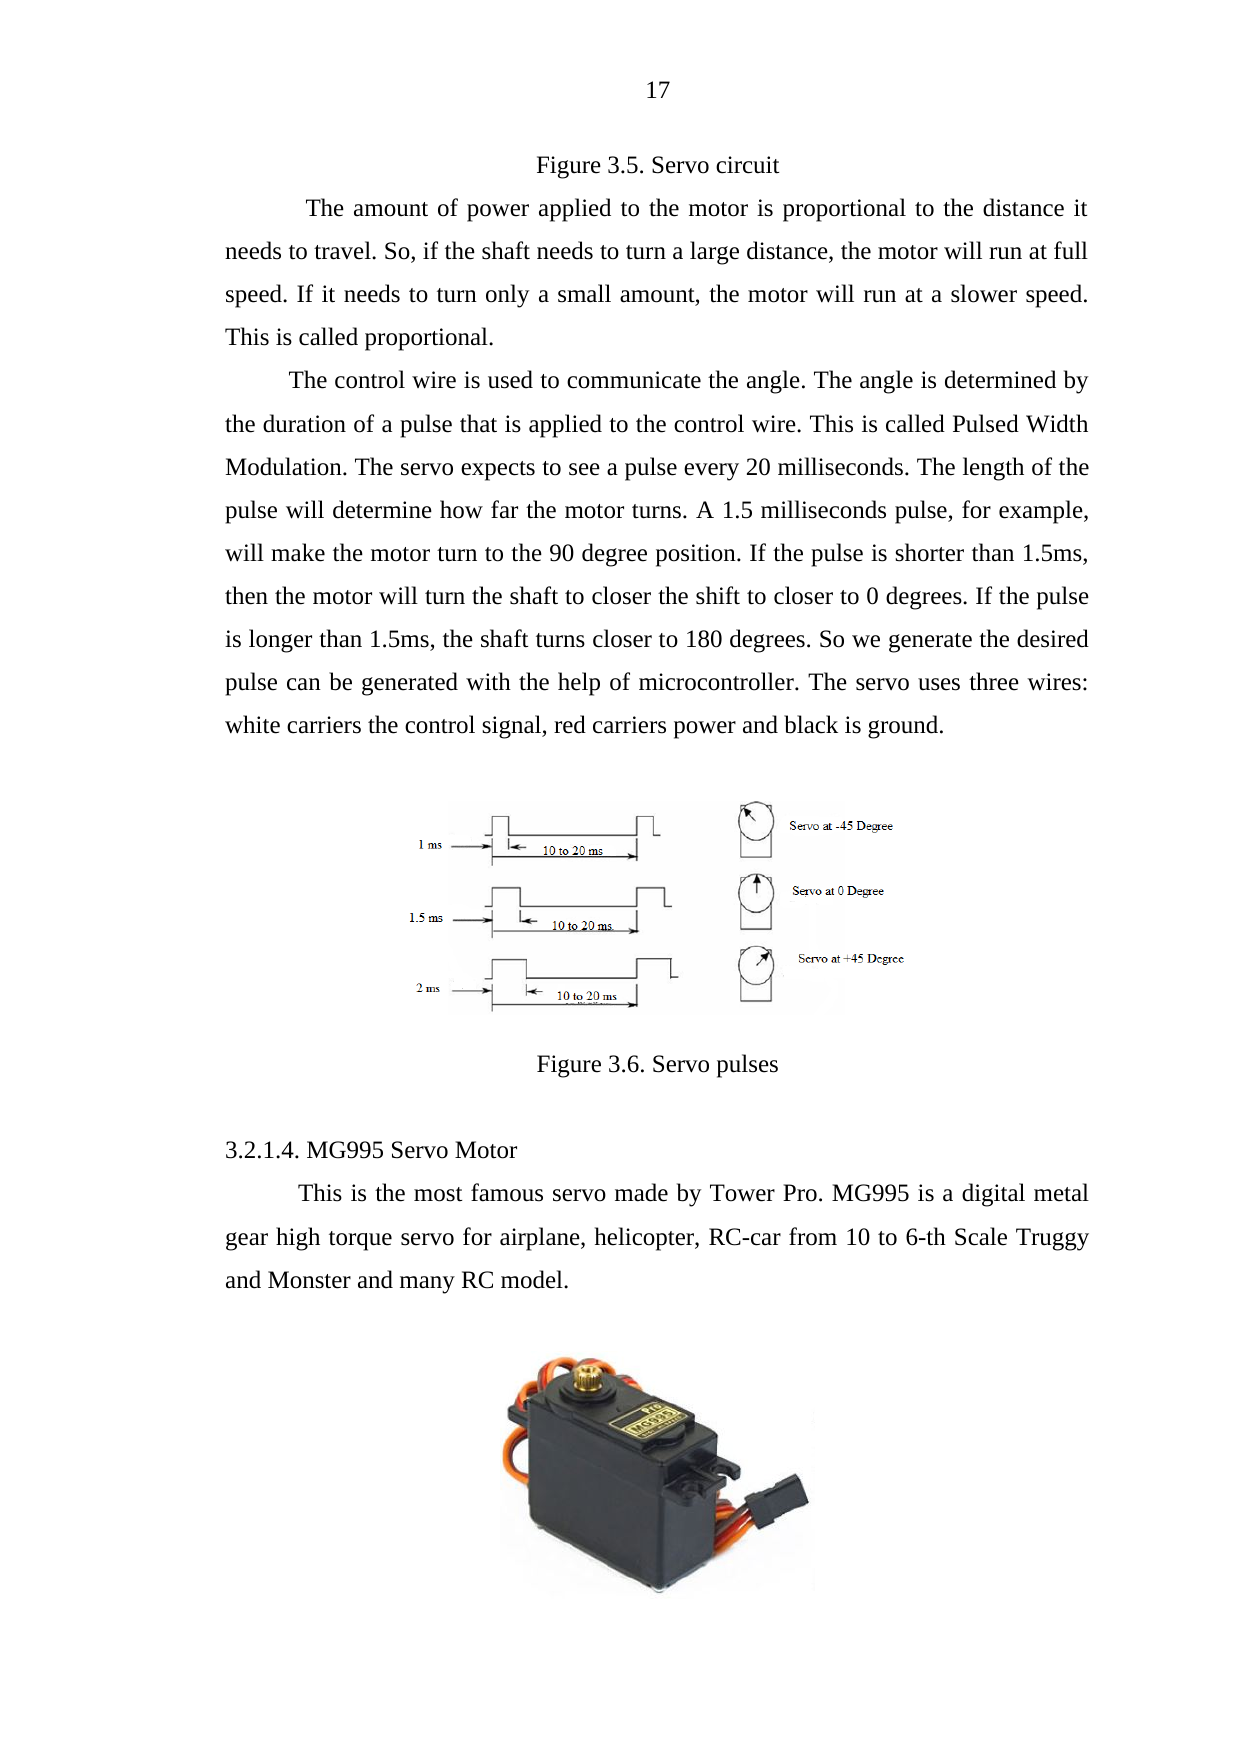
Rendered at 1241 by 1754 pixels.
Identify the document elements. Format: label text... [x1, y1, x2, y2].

text The amount of power applied to the motor is proportional to the distance it needs to travel. So, if the shaft needs to turn a large distance, the motor will run at full speed. If it needs to turn only a small amount, the motor will run at a slower speed. This is called proportional. [225, 193, 1090, 351]
text Figure 3.6. Servo pulses [225, 1049, 1090, 1078]
text The control wire is used to communicate the angle. The angle is determined by the duration of a pulse that is applied to the control wire. This is called Pulsed Width Modulation. The servo expects to see a pulse every 20 milliseconds. The length of the pulse will determine how far the motor turns. A 1.5 milliseconds pulse, for example, will make the motor turn to the 90 degree position. If the pulse is shorter than 1.5ms, then the motor will turn the shaft to closer the shift to closer to 0 degrees. If the pulse is longer than 1.5ms, the shaft turns closer to 180 degrees. So we generate the desired pulse can be generated with the help of microcontroller. The servo uses three wires: white carriers the control signal, red carriers power and black is ground. [225, 366, 1090, 739]
text This is the most famous servo made by Tower Pro. MG995 is a digital metal gear high torque servo for airplane, helicopter, RC-car from 10 to 6-th Scale Truggy and Monster and many RC model. [225, 1178, 1090, 1293]
picture [500, 1351, 815, 1599]
text Figure 3.5. Servo circuit [225, 150, 1090, 179]
text 3.2.1.4. MG995 Servo Motor [225, 1135, 1090, 1164]
picture [400, 796, 916, 1036]
